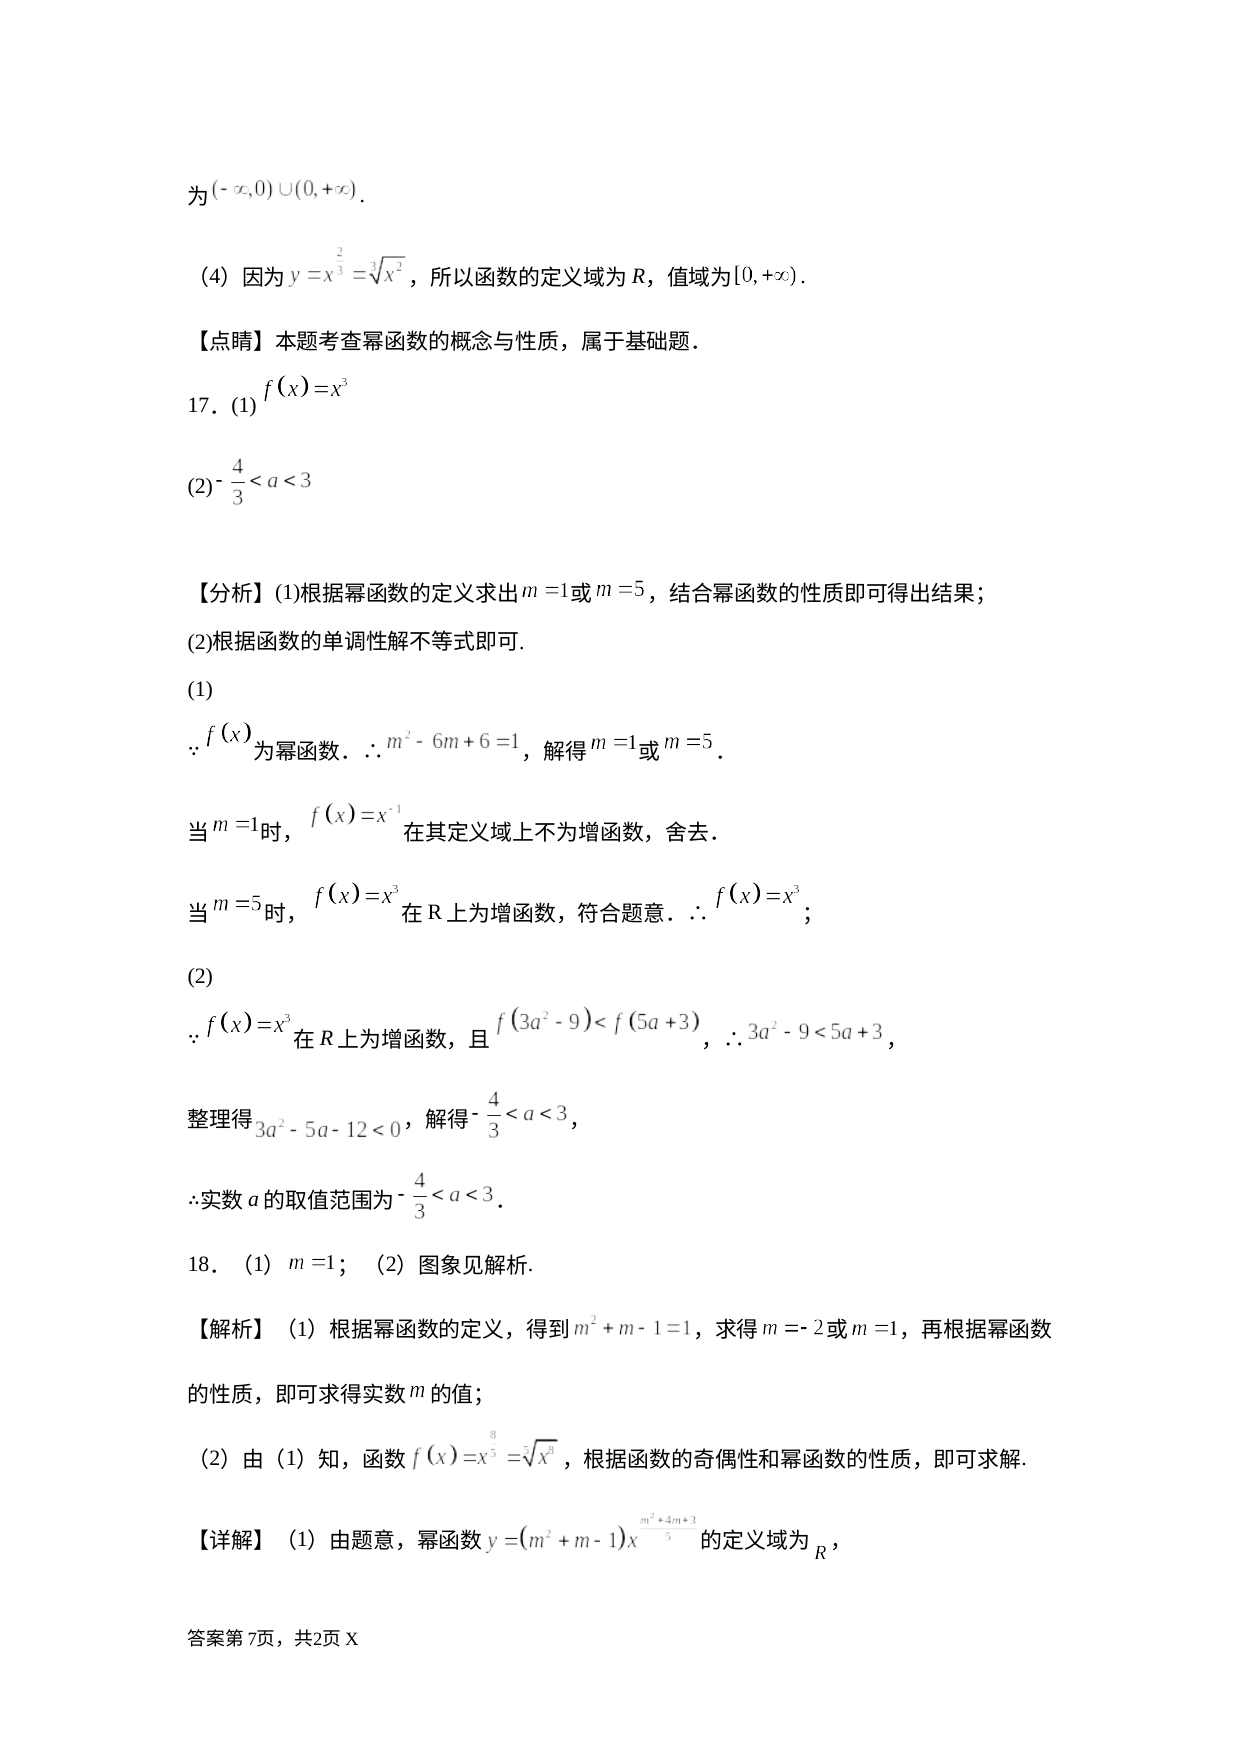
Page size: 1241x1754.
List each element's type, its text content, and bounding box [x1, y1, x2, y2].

text 当时，在其定义域上不为增函数，舍去． [187, 798, 1053, 863]
text (1) [187, 672, 1053, 705]
text 【点睛】本题考查幂函数的概念与性质，属于基础题． [187, 324, 1053, 356]
text (2) [187, 453, 1053, 518]
text 【详解】（1）由题意，幂函数的定义域为， [187, 1506, 1053, 1571]
text 18．（1）； （2）图象见解析. [187, 1247, 1053, 1280]
text 当时，在R上为增函数，符合题意．∴； [187, 879, 1053, 944]
text 整理得，解得， [187, 1086, 1053, 1151]
text (2) [187, 960, 1053, 992]
text 【分析】(1)根据幂函数的定义求出或，结合幂函数的性质即可得出结果； [187, 576, 1053, 608]
text 【解析】（1）根据幂函数的定义，得到，求得或，再根据幂函数的性质，即可求得实数的值； [187, 1296, 1053, 1409]
text (2)根据函数的单调性解不等式即可. [187, 624, 1053, 656]
text （4）因为，所以函数的定义域为R，值域为. [187, 243, 1053, 308]
text ∵在R上为增函数，且，∴， [187, 1005, 1053, 1070]
text ∴实数a的取值范围为． [187, 1167, 1053, 1232]
text （2）由（1）知，函数，根据函数的奇偶性和幂函数的性质，即可求解. [187, 1425, 1053, 1490]
text ∵为幂函数．∴，解得或． [187, 717, 1053, 782]
text 17．(1) [187, 372, 1053, 437]
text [187, 162, 1053, 227]
